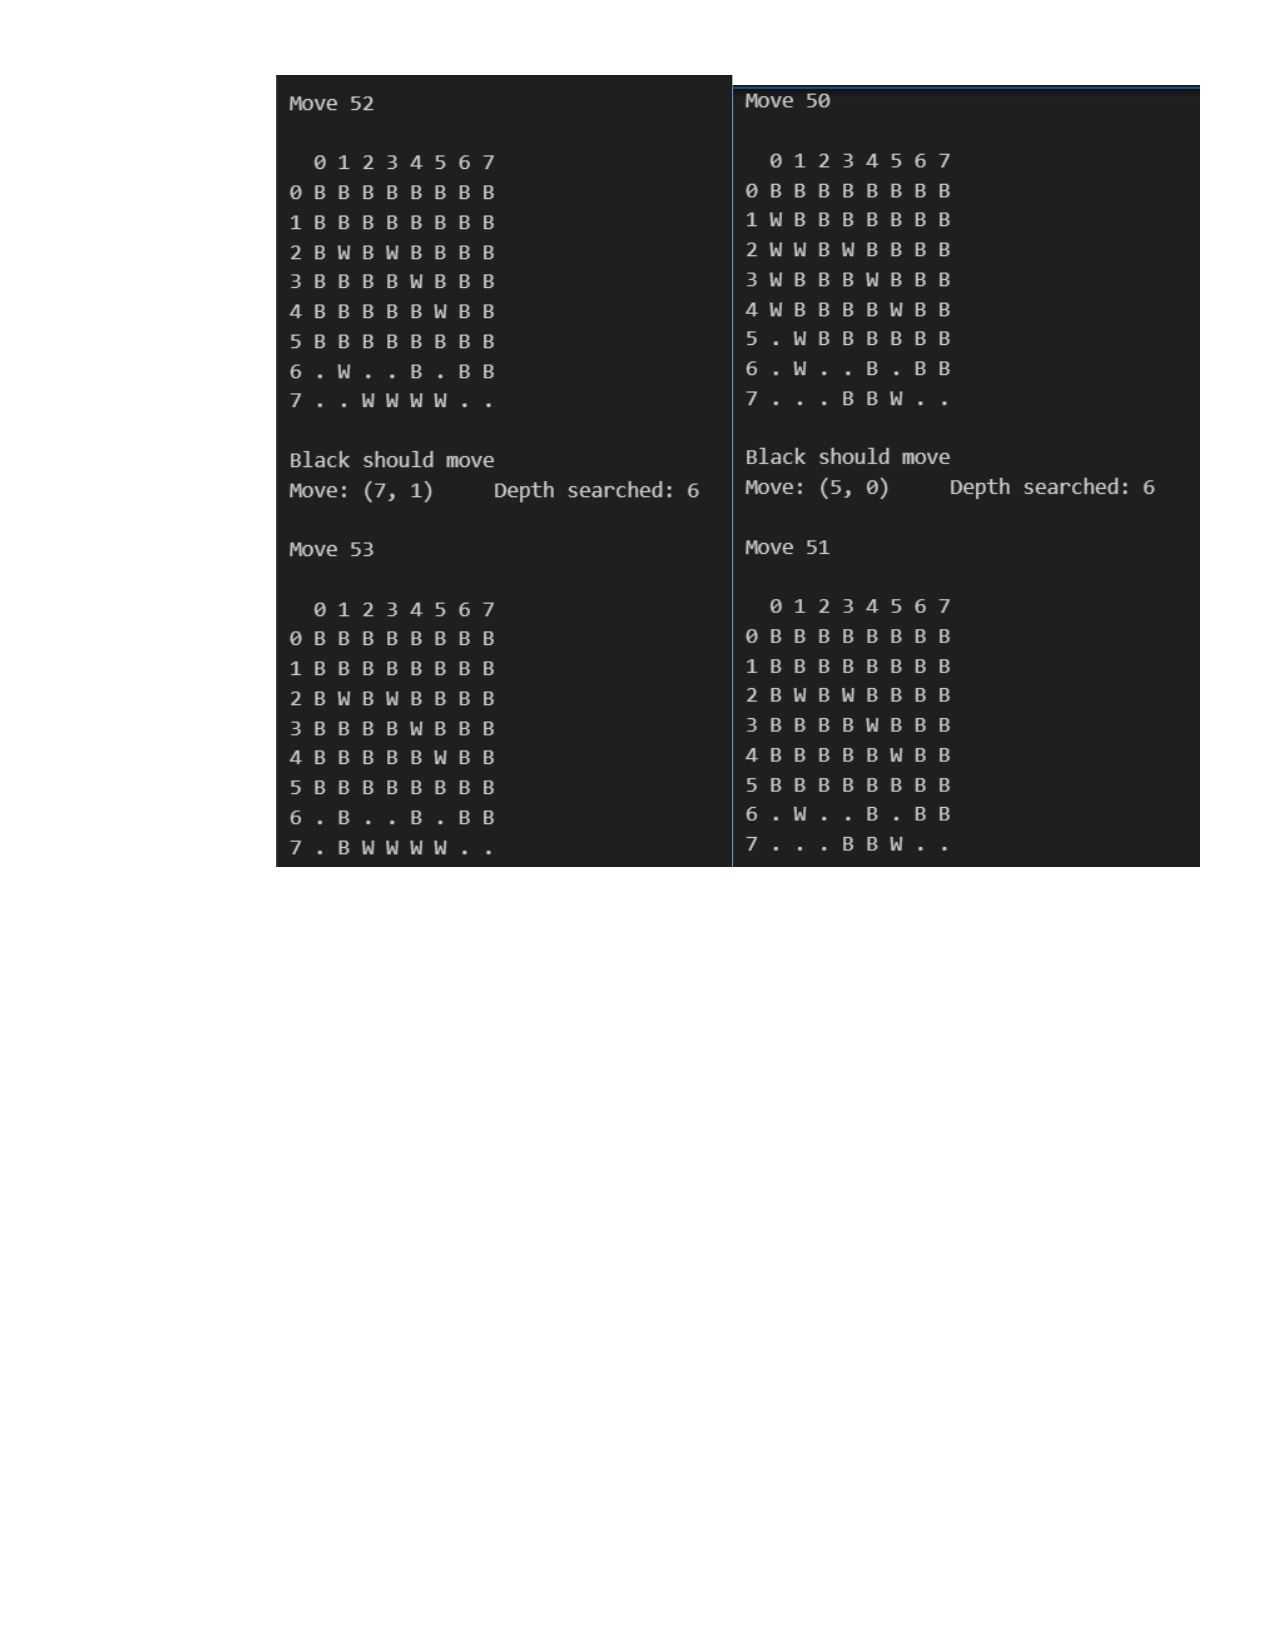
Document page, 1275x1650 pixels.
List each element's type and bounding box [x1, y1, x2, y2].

picture [276, 75, 1200, 867]
